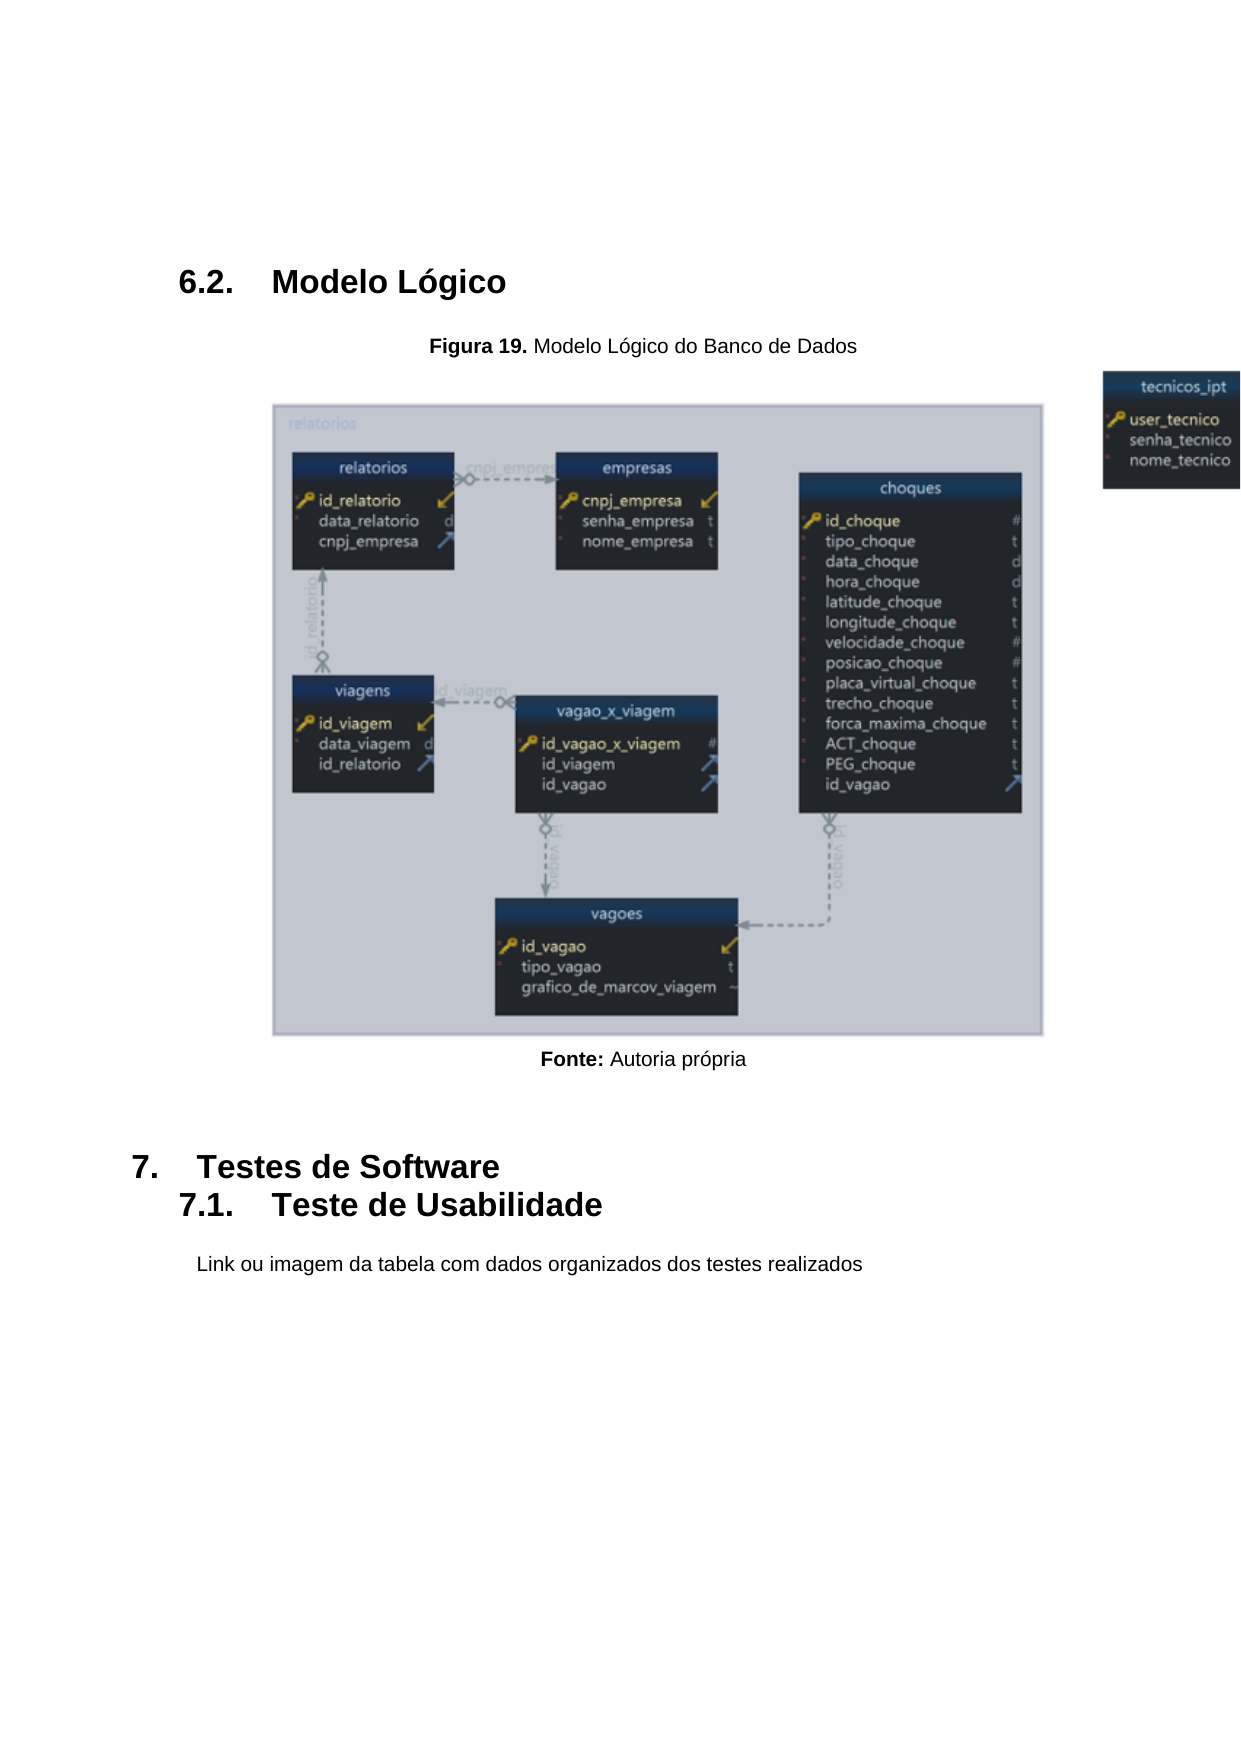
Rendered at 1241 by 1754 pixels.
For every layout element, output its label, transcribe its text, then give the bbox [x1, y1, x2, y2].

subtitle Modelo Lógico [234, 262, 1165, 301]
text Link ou imagem da tabela com dados organizados dos testes realizados [196, 1251, 1165, 1275]
subtitle Testes de Software [159, 1147, 1165, 1185]
text Fonte: Autoria própria [121, 1047, 1165, 1071]
subtitle Teste de Usabilidade [234, 1185, 1165, 1224]
picture [271, 361, 1241, 1043]
text Figura 19. Modelo Lógico do Banco de Dados [121, 333, 1165, 357]
